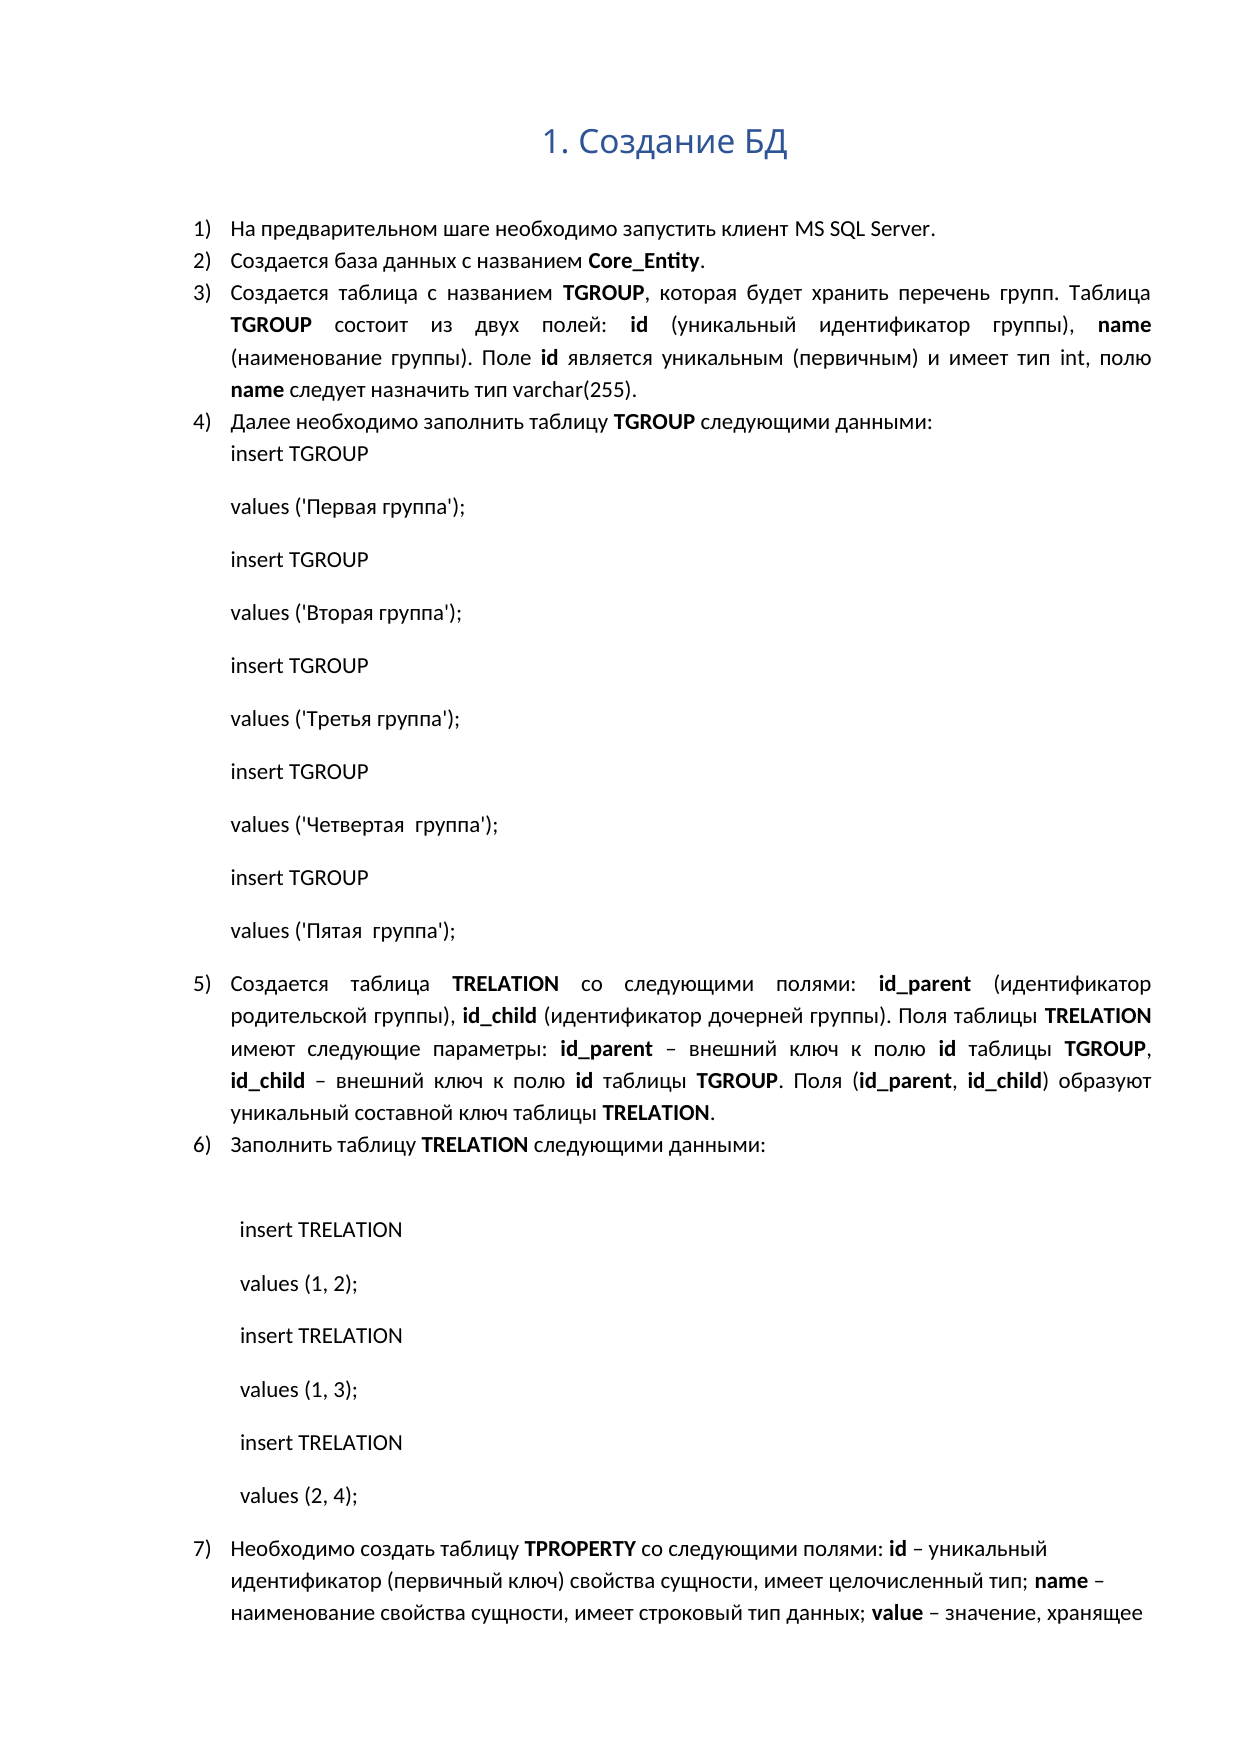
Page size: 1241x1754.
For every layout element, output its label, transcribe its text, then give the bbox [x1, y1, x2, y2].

list Создается таблица TRELATION со следующими полями: id_parent (идентификатор родительской группы), id_child (идентификатор дочерней группы). Поля таблицы TRELATION имеют следующие параметры: id_parent – внешний ключ к полю id таблицы TGROUP, id_child – внешний ключ к полю id таблицы TGROUP. Поля (id_parent, id_child) образуют уникальный составной ключ таблицы TRELATION. [193, 969, 1152, 1126]
text values ('Четвертая группа'); [230, 810, 1152, 838]
text insert TGROUP [230, 757, 1152, 785]
text insert TGROUP [230, 651, 1152, 679]
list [193, 1534, 1152, 1626]
text values (1, 2); [240, 1269, 1152, 1297]
text values ('Пятая группа'); [230, 916, 1152, 944]
text insert TRELATION [240, 1322, 1152, 1350]
list На предварительном шаге необходимо запустить клиент MS SQL Server. [193, 214, 1152, 242]
text values ('Первая группа'); [230, 492, 1152, 520]
text values (1, 3); [240, 1375, 1152, 1403]
list Заполнить таблицу TRELATION следующими данными: [193, 1130, 1152, 1158]
text values ('Третья группа'); [230, 704, 1152, 732]
text insert TRELATION [240, 1428, 1152, 1456]
text insert TGROUP [230, 545, 1152, 573]
text values (2, 4); [240, 1481, 1152, 1509]
list Далее необходимо заполнить таблицу TGROUP следующими данными: insert TGROUP [193, 407, 1152, 467]
subtitle 1. Создание БД [177, 118, 1152, 163]
text insert TGROUP [230, 863, 1152, 891]
text values ('Вторая группа'); [230, 598, 1152, 626]
list Создается база данных с названием Core_Entity. [193, 246, 1152, 274]
text insert TRELATION [224, 1183, 1152, 1244]
list Создается таблица с названием TGROUP, которая будет хранить перечень групп. Таблица TGROUP состоит из двух полей: id (уникальный идентификатор группы), name (наименование группы). Поле id является уникальным (первичным) и имеет тип int, полю name следует назначить тип varchar(255). [193, 278, 1152, 403]
